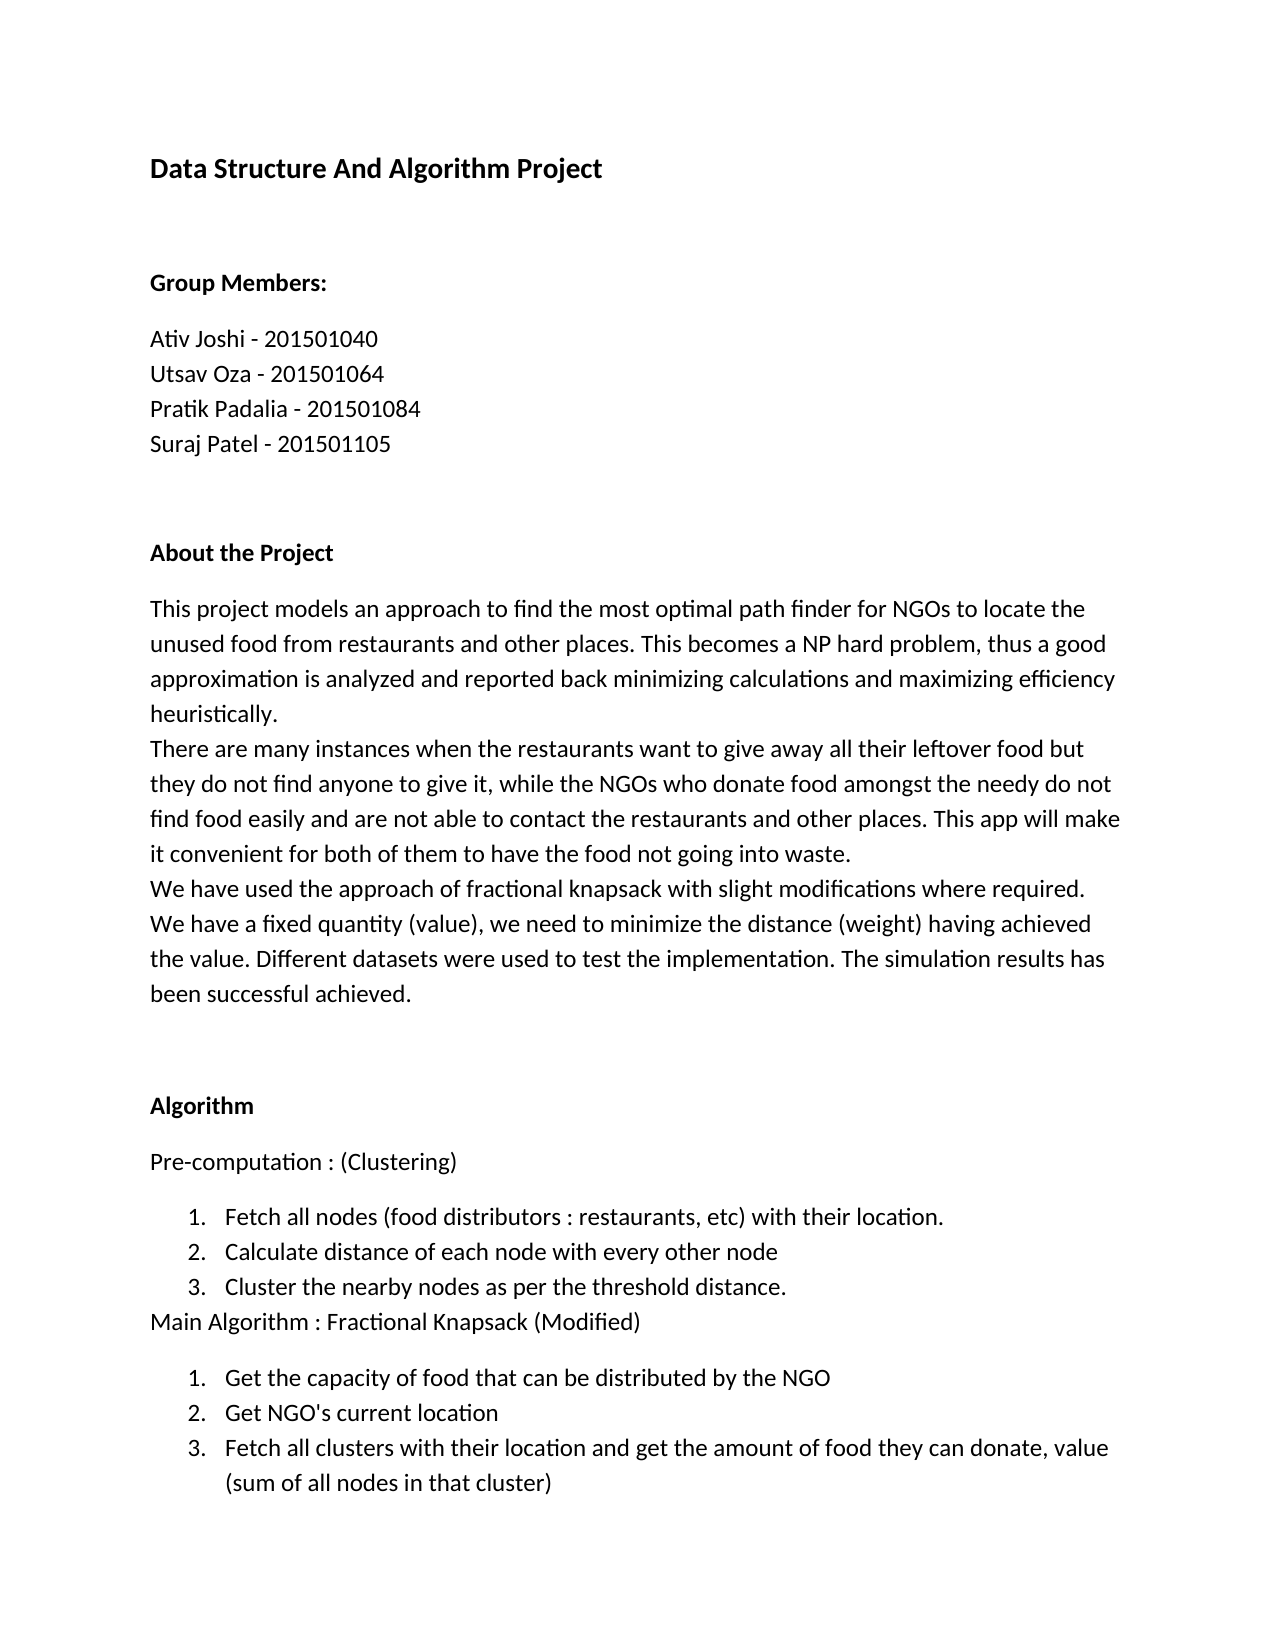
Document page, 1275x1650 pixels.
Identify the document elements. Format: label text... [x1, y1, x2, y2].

list Fetch all clusters with their location and get the amount of food they can donate, value (sum of all nodes in that cluster) [187, 1432, 1125, 1498]
list Calculate distance of each node with every other node [187, 1236, 1125, 1267]
text This project models an approach to find the most optimal path finder for NGOs to locate the unused food from restaurants and other places. This becomes a NP hard problem, thus a good approximation is analyzed and reported back minimizing calculations and maximizing efficiency heuristically. There are many instances when the restaurants want to give away all their leftover food but they do not find anyone to give it, while the NGOs who donate food amongst the needy do not find food easily and are not able to contact the restaurants and other places. This app will make it convenient for both of them to have the food not going into waste. We have used the approach of fractional knapsack with slight modifications where required. We have a fixed quantity (value), we need to minimize the distance (weight) having achieved the value. Different datasets were used to test the implementation. The simulation results has been successful achieved. [150, 593, 1125, 1009]
text Group Members: [150, 268, 1125, 298]
list Get NGO's current location [187, 1397, 1125, 1428]
text Data Structure And Algorithm Project [150, 150, 1125, 186]
text Algorithm [150, 1090, 1125, 1120]
text About the Project [150, 537, 1125, 568]
text Pre-computation : (Clustering) [150, 1146, 1125, 1176]
list Cluster the nearby nodes as per the threshold distance. [187, 1271, 1125, 1302]
text Main Algorithm : Fractional Knapsack (Modified) [150, 1306, 1125, 1337]
list Get the capacity of food that can be distributed by the NGO [187, 1362, 1125, 1393]
list Fetch all nodes (food distributors : restaurants, etc) with their location. [187, 1201, 1125, 1232]
text Ativ Joshi - 201501040 Utsav Oza - 201501064 Pratik Padalia - 201501084 Suraj Patel - 201501105 [150, 323, 1125, 459]
